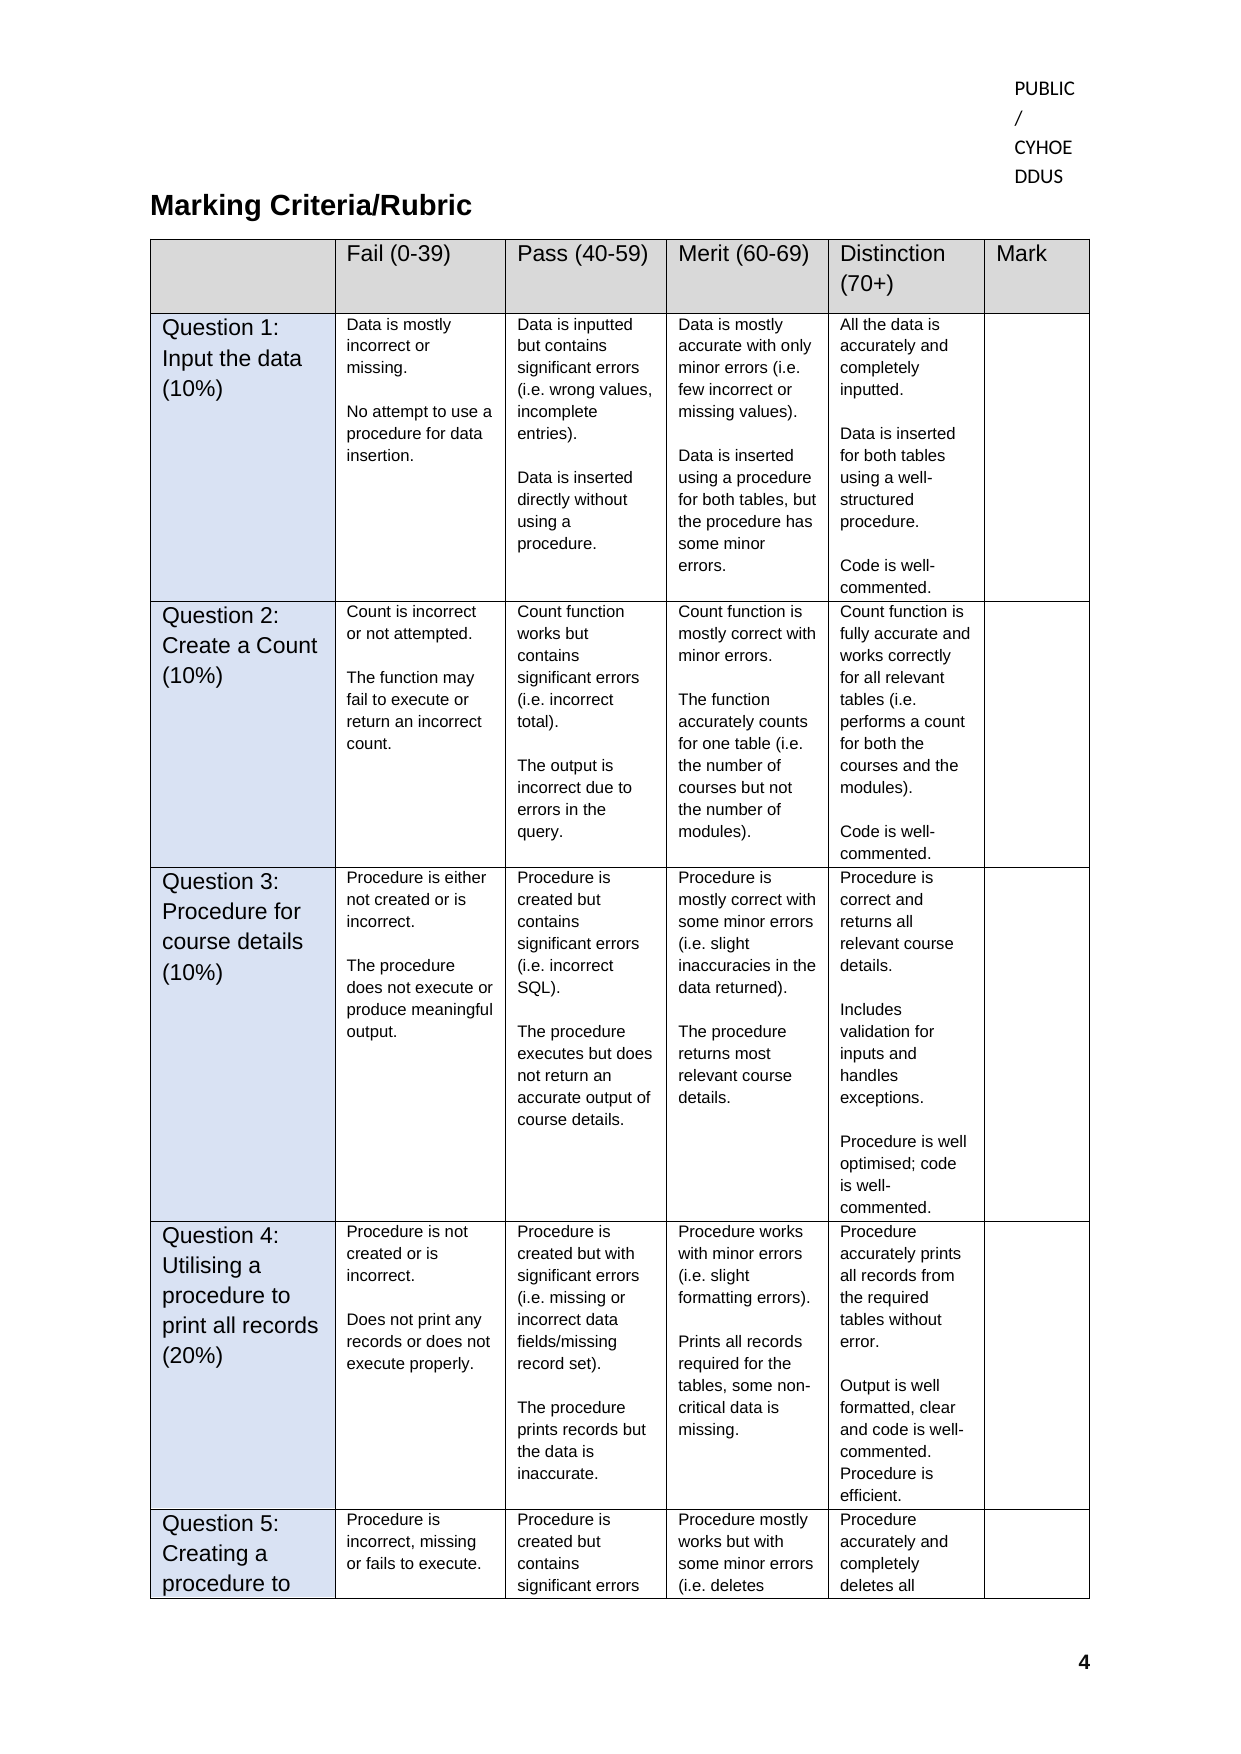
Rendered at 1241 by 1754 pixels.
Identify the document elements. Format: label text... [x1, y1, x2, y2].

table_cell Procedure is not created or is incorrect. Does not print any records or does not execute properly. [336, 1222, 505, 1508]
table_cell Count function is fully accurate and works correctly for all relevant tables (i.e. performs a count for both the courses and the modules). Code is well-commented. [829, 602, 984, 867]
table_header Pass (40-59) [506, 240, 666, 313]
table_cell Count is incorrect or not attempted. The function may fail to execute or return an incorrect count. [336, 602, 505, 867]
table_cell Data is inputted but contains significant errors (i.e. wrong values, incomplete entries). Data is inserted directly without using a procedure. [506, 314, 666, 601]
table_cell Procedure is mostly correct with some minor errors (i.e. slight inaccuracies in the data returned). The procedure returns most relevant course details. [667, 868, 828, 1221]
table_cell Count function is mostly correct with minor errors. The function accurately counts for one table (i.e. the number of courses but not the number of modules). [667, 602, 828, 867]
table_cell All the data is accurately and completely inputted. Data is inserted for both tables using a well-structured procedure. Code is well-commented. [829, 314, 984, 601]
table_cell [151, 1510, 335, 1597]
table_cell Count function works but contains significant errors (i.e. incorrect total). The output is incorrect due to errors in the query. [506, 602, 666, 867]
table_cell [667, 1510, 828, 1597]
table_cell Procedure works with minor errors (i.e. slight formatting errors). Prints all records required for the tables, some non-critical data is missing. [667, 1222, 828, 1508]
table_header Merit (60-69) [667, 240, 828, 313]
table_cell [336, 1510, 505, 1597]
table_cell Procedure is either not created or is incorrect. The procedure does not execute or produce meaningful output. [336, 868, 505, 1221]
subtitle Marking Criteria/Rubric [150, 187, 1089, 221]
table_cell Procedure accurately prints all records from the required tables without error. Output is well formatted, clear and code is well-commented. Procedure is efficient. [829, 1222, 984, 1508]
table_cell Question 1: Input the data (10%) [151, 314, 335, 601]
table_header [151, 240, 335, 313]
table_cell [985, 314, 1089, 601]
table_cell Question 2: Create a Count (10%) [151, 602, 335, 867]
table_header Mark [985, 240, 1089, 313]
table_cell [506, 1510, 666, 1597]
table_cell [985, 602, 1089, 867]
table_cell [985, 1222, 1089, 1508]
table_cell Data is mostly incorrect or missing. No attempt to use a procedure for data insertion. [336, 314, 505, 601]
table_cell Procedure is created but with significant errors (i.e. missing or incorrect data fields/missing record set). The procedure prints records but the data is inaccurate. [506, 1222, 666, 1508]
table_cell Question 4: Utilising a procedure to print all records (20%) [151, 1222, 335, 1508]
table_header Fail (0-39) [336, 240, 505, 313]
table_cell [985, 1510, 1089, 1597]
table_cell [985, 868, 1089, 1221]
table_cell Question 3: Procedure for course details (10%) [151, 868, 335, 1221]
table_header Distinction (70+) [829, 240, 984, 313]
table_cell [829, 1510, 984, 1597]
table_cell Procedure is correct and returns all relevant course details. Includes validation for inputs and handles exceptions. Procedure is well optimised; code is well-commented. [829, 868, 984, 1221]
table_cell Data is mostly accurate with only minor errors (i.e. few incorrect or missing values). Data is inserted using a procedure for both tables, but the procedure has some minor errors. [667, 314, 828, 601]
table_cell Procedure is created but contains significant errors (i.e. incorrect SQL). The procedure executes but does not return an accurate output of course details. [506, 868, 666, 1221]
